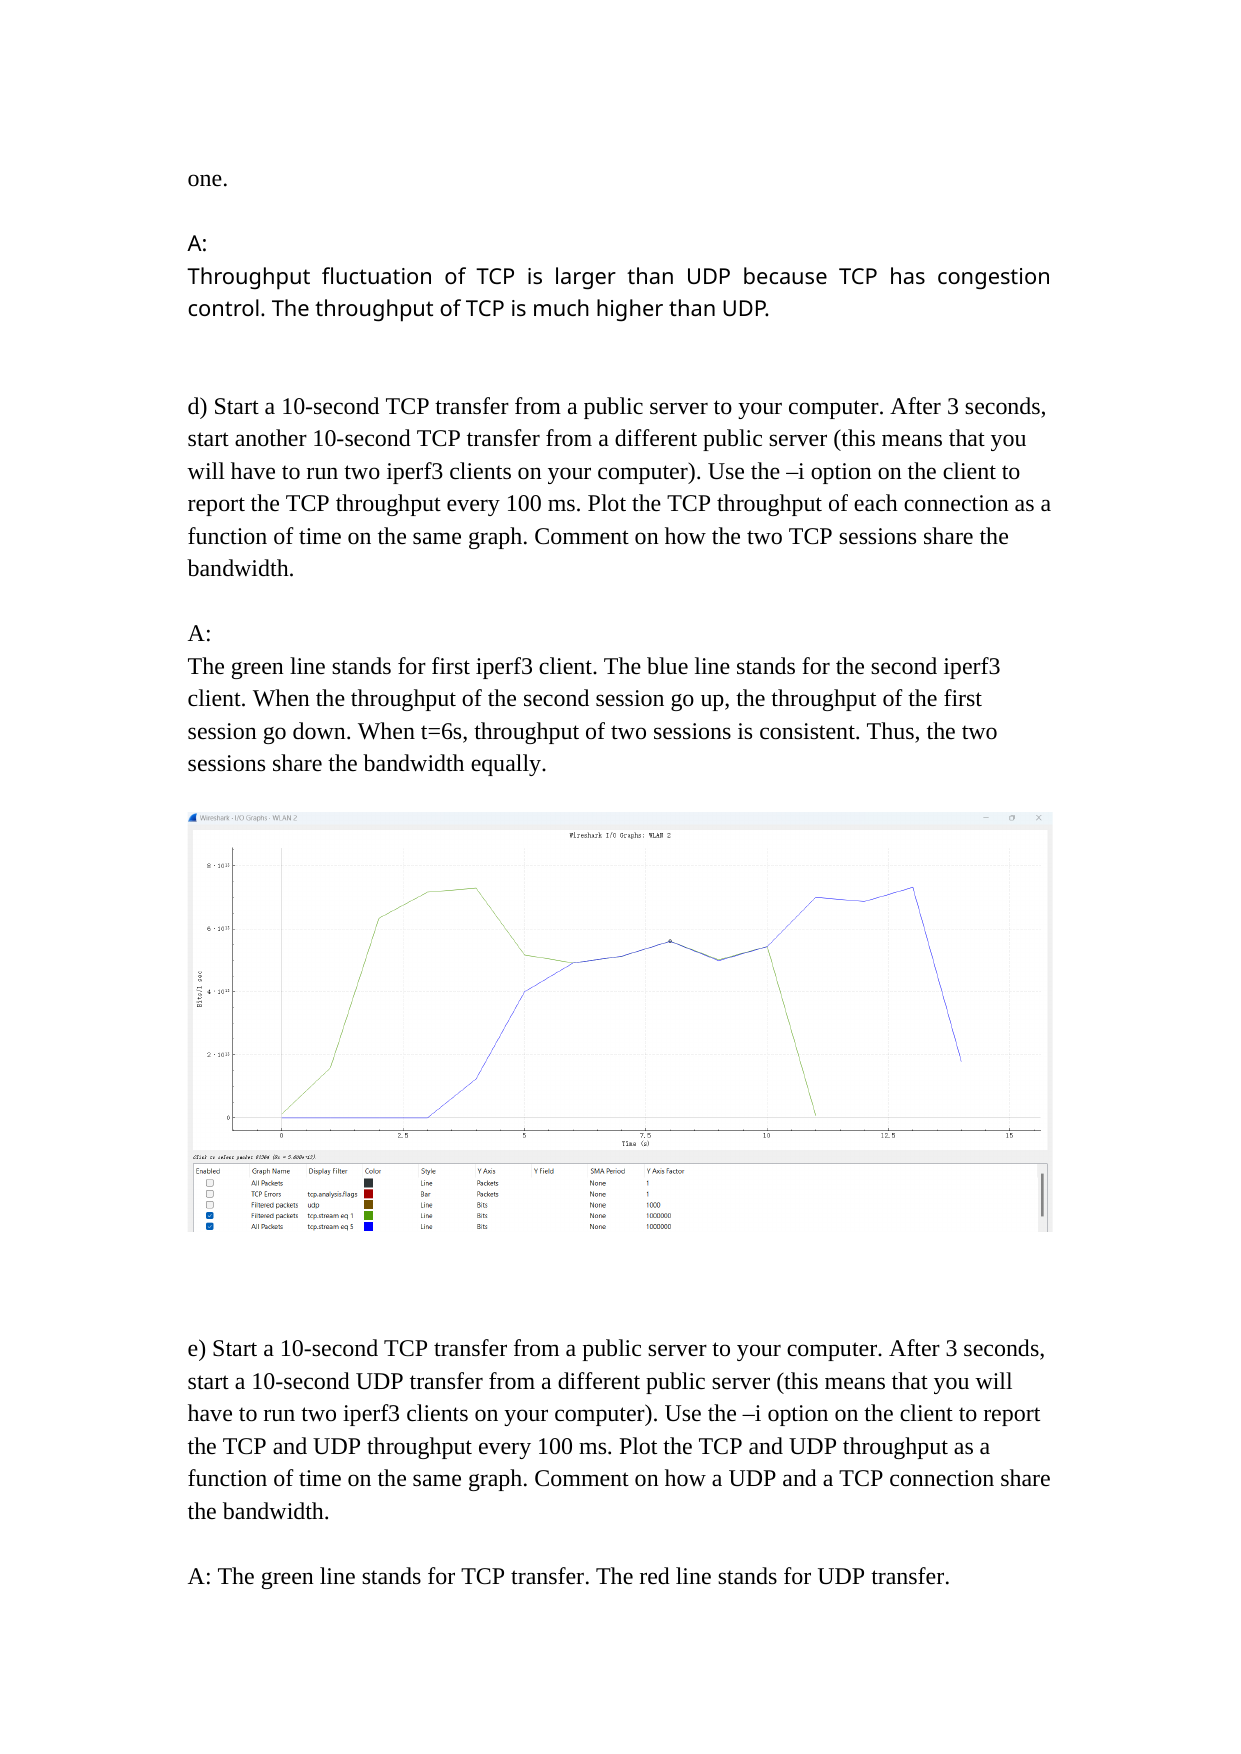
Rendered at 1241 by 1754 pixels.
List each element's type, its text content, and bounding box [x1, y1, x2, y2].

picture [187, 812, 1053, 1232]
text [187, 162, 1053, 194]
text d) Start a 10-second TCP transfer from a public server to your computer. After 3 seconds, start another 10-second TCP transfer from a different public server (this means that you will have to run two iperf3 clients on your computer). Use the –i option on the client to report the TCP throughput every 100 ms. Plot the TCP throughput of each connection as a function of time on the same graph. Comment on how the two TCP sessions share the bandwidth. [187, 389, 1053, 584]
text A: [187, 617, 1053, 649]
text The green line stands for first iperf3 client. The blue line stands for the second iperf3 client. When the throughput of the second session go up, the throughput of the first session go down. When t=6s, throughput of two sessions is consistent. Thus, the two sessions share the bandwidth equally. [187, 649, 1053, 779]
text e) Start a 10-second TCP transfer from a public server to your computer. After 3 seconds, start a 10-second UDP transfer from a different public server (this means that you will have to run two iperf3 clients on your computer). Use the –i option on the client to report the TCP and UDP throughput every 100 ms. Plot the TCP and UDP throughput as a function of time on the same graph. Comment on how a UDP and a TCP connection share the bandwidth. [187, 1332, 1053, 1527]
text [187, 1559, 1053, 1592]
text A: [187, 227, 1053, 259]
text Throughput fluctuation of TCP is larger than UDP because TCP has congestion control. The throughput of TCP is much higher than UDP. [187, 259, 1053, 324]
